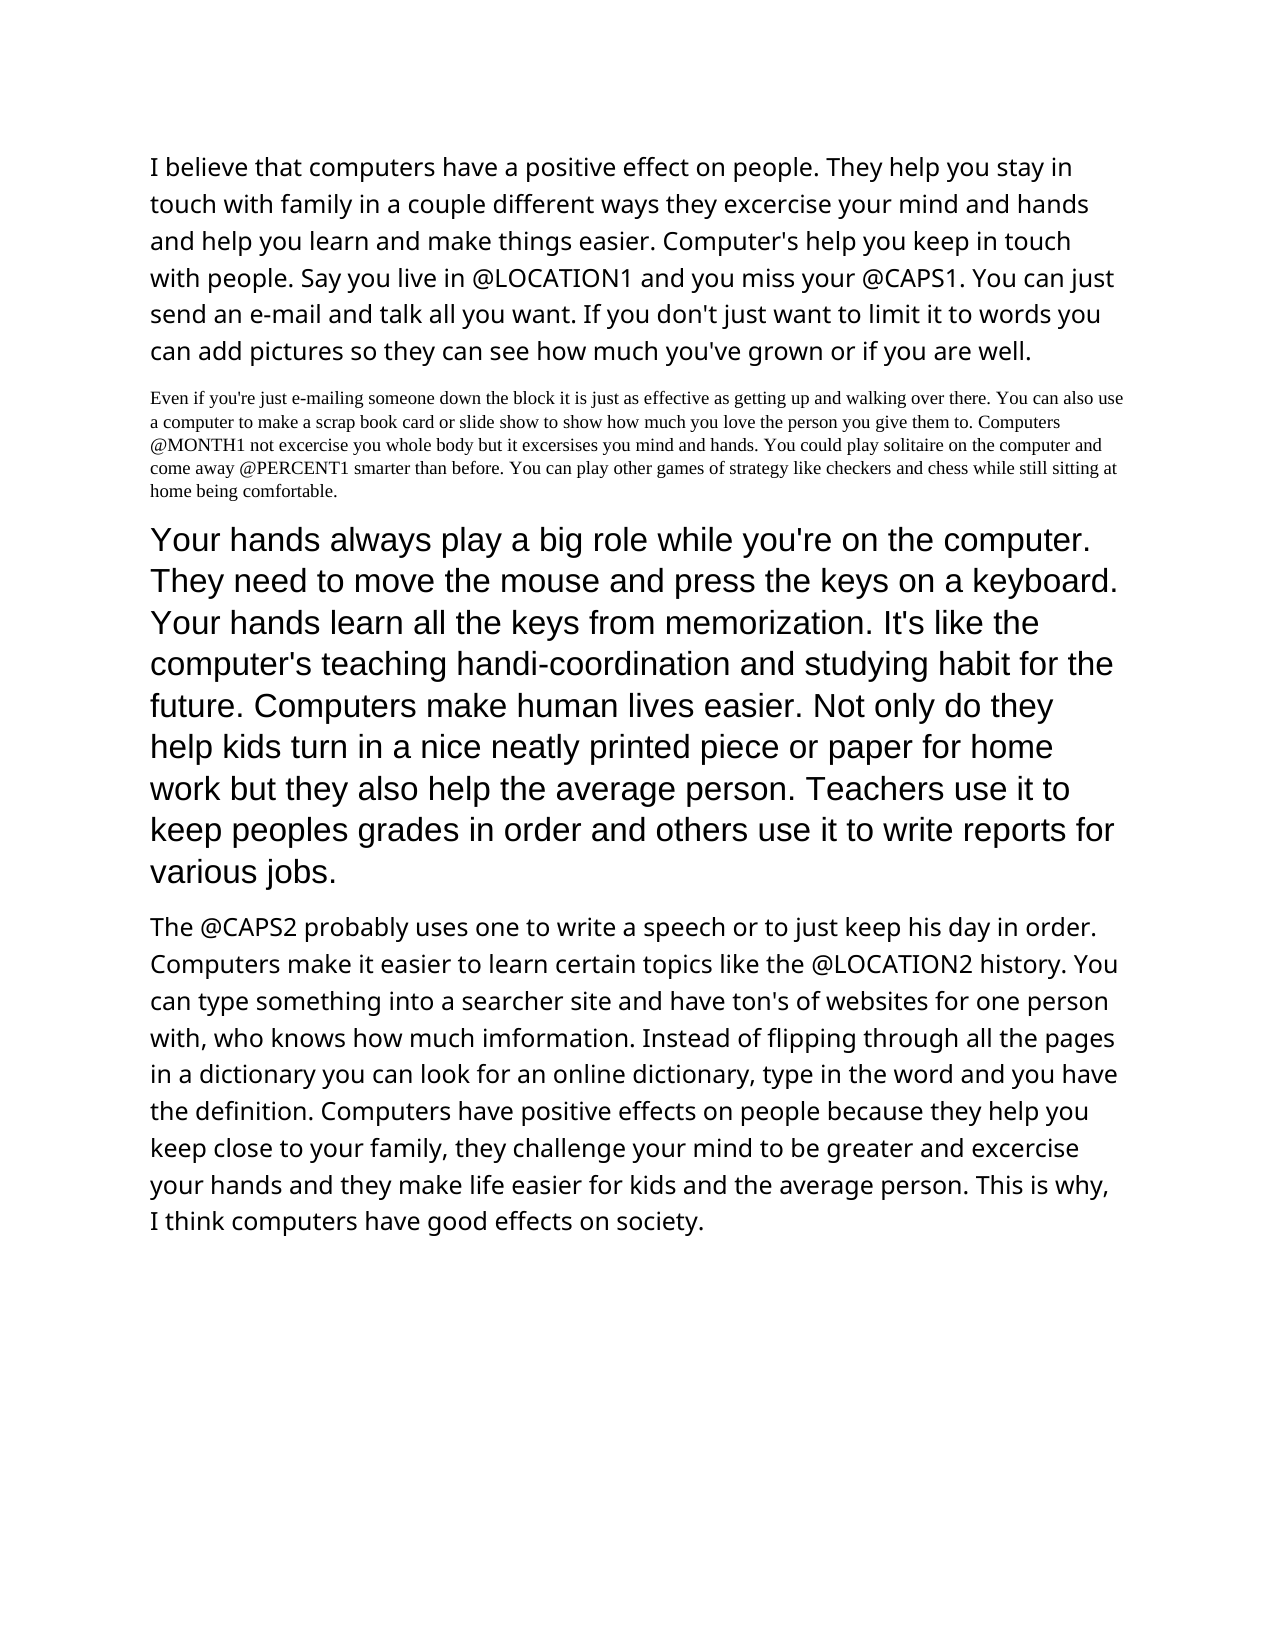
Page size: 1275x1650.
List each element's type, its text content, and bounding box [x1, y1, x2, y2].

text Even if you're just e-mailing someone down the block it is just as effective as getting up and walking over there. You can also use a computer to make a scrap book card or slide show to show how much you love the person you give them to. Computers @MONTH1 not excercise you whole body but it excersises you mind and hands. You could play solitaire on the computer and come away @PERCENT1 smarter than before. You can play other games of strategy like checkers and chess while still sitting at home being comfortable. [150, 387, 1125, 502]
text I believe that computers have a positive effect on people. They help you stay in touch with family in a couple different ways they excercise your mind and hands and help you learn and make things easier. Computer's help you keep in touch with people. Say you live in @LOCATION1 and you miss your @CAPS1. You can just send an e-mail and talk all you want. If you don't just want to limit it to words you can add pictures so they can see how much you've grown or if you are well. [150, 150, 1125, 368]
text Your hands always play a big role while you're on the computer. They need to move the mouse and press the keys on a keyboard. Your hands learn all the keys from memorization. It's like the computer's teaching handi-coordination and studying habit for the future. Computers make human lives easier. Not only do they help kids turn in a nice neatly printed piece or paper for home work but they also help the average person. Teachers use it to keep peoples grades in order and others use it to write reports for various jobs. [150, 520, 1125, 890]
